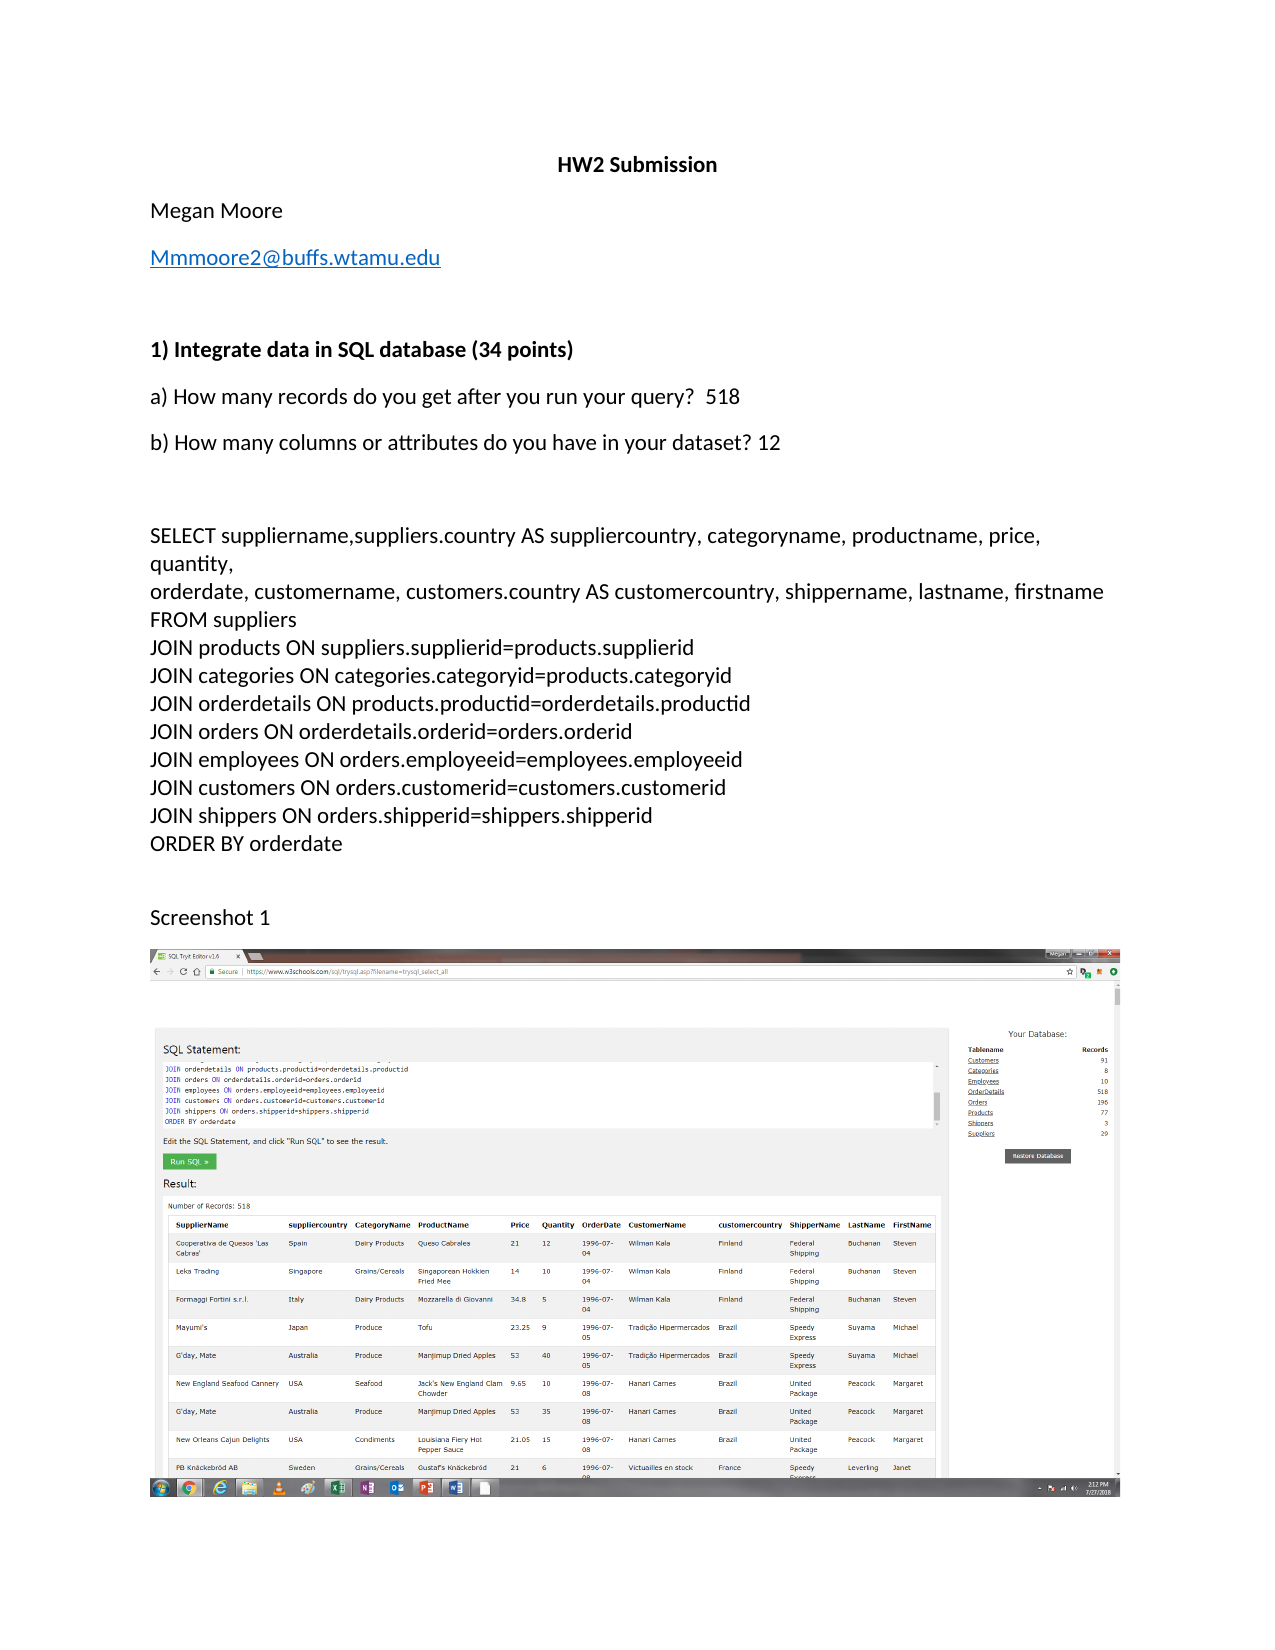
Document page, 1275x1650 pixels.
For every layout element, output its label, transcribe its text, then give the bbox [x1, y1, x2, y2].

text SELECT suppliername,suppliers.country AS suppliercountry, categoryname, productname, price, quantity, [150, 521, 1125, 577]
text JOIN orderdetails ON products.productid=orderdetails.productid [150, 689, 1125, 717]
text orderdate, customername, customers.country AS customercountry, shippername, lastname, firstname [150, 577, 1125, 605]
text a) How many records do you get after you run your query? 518 [150, 382, 1125, 410]
picture [150, 949, 1121, 1497]
text b) How many columns or attributes do you have in your dataset? 12 [150, 428, 1125, 456]
text ORDER BY orderdate [150, 829, 1125, 857]
text HW2 Submission [150, 150, 1125, 178]
text JOIN employees ON orders.employeeid=employees.employeeid [150, 745, 1125, 773]
text FROM suppliers [150, 605, 1125, 633]
text JOIN customers ON orders.customerid=customers.customerid [150, 773, 1125, 801]
text 1) Integrate data in SQL database (34 points) [150, 335, 1125, 363]
text JOIN orders ON orderdetails.orderid=orders.orderid [150, 717, 1125, 745]
text Mmmoore2@buffs.wtamu.edu [150, 243, 1125, 271]
text Megan Moore [150, 196, 1125, 224]
text Screenshot 1 [150, 903, 1125, 931]
text JOIN categories ON categories.categoryid=products.categoryid [150, 661, 1125, 689]
text JOIN shippers ON orders.shipperid=shippers.shipperid [150, 801, 1125, 829]
text JOIN products ON suppliers.supplierid=products.supplierid [150, 633, 1125, 661]
